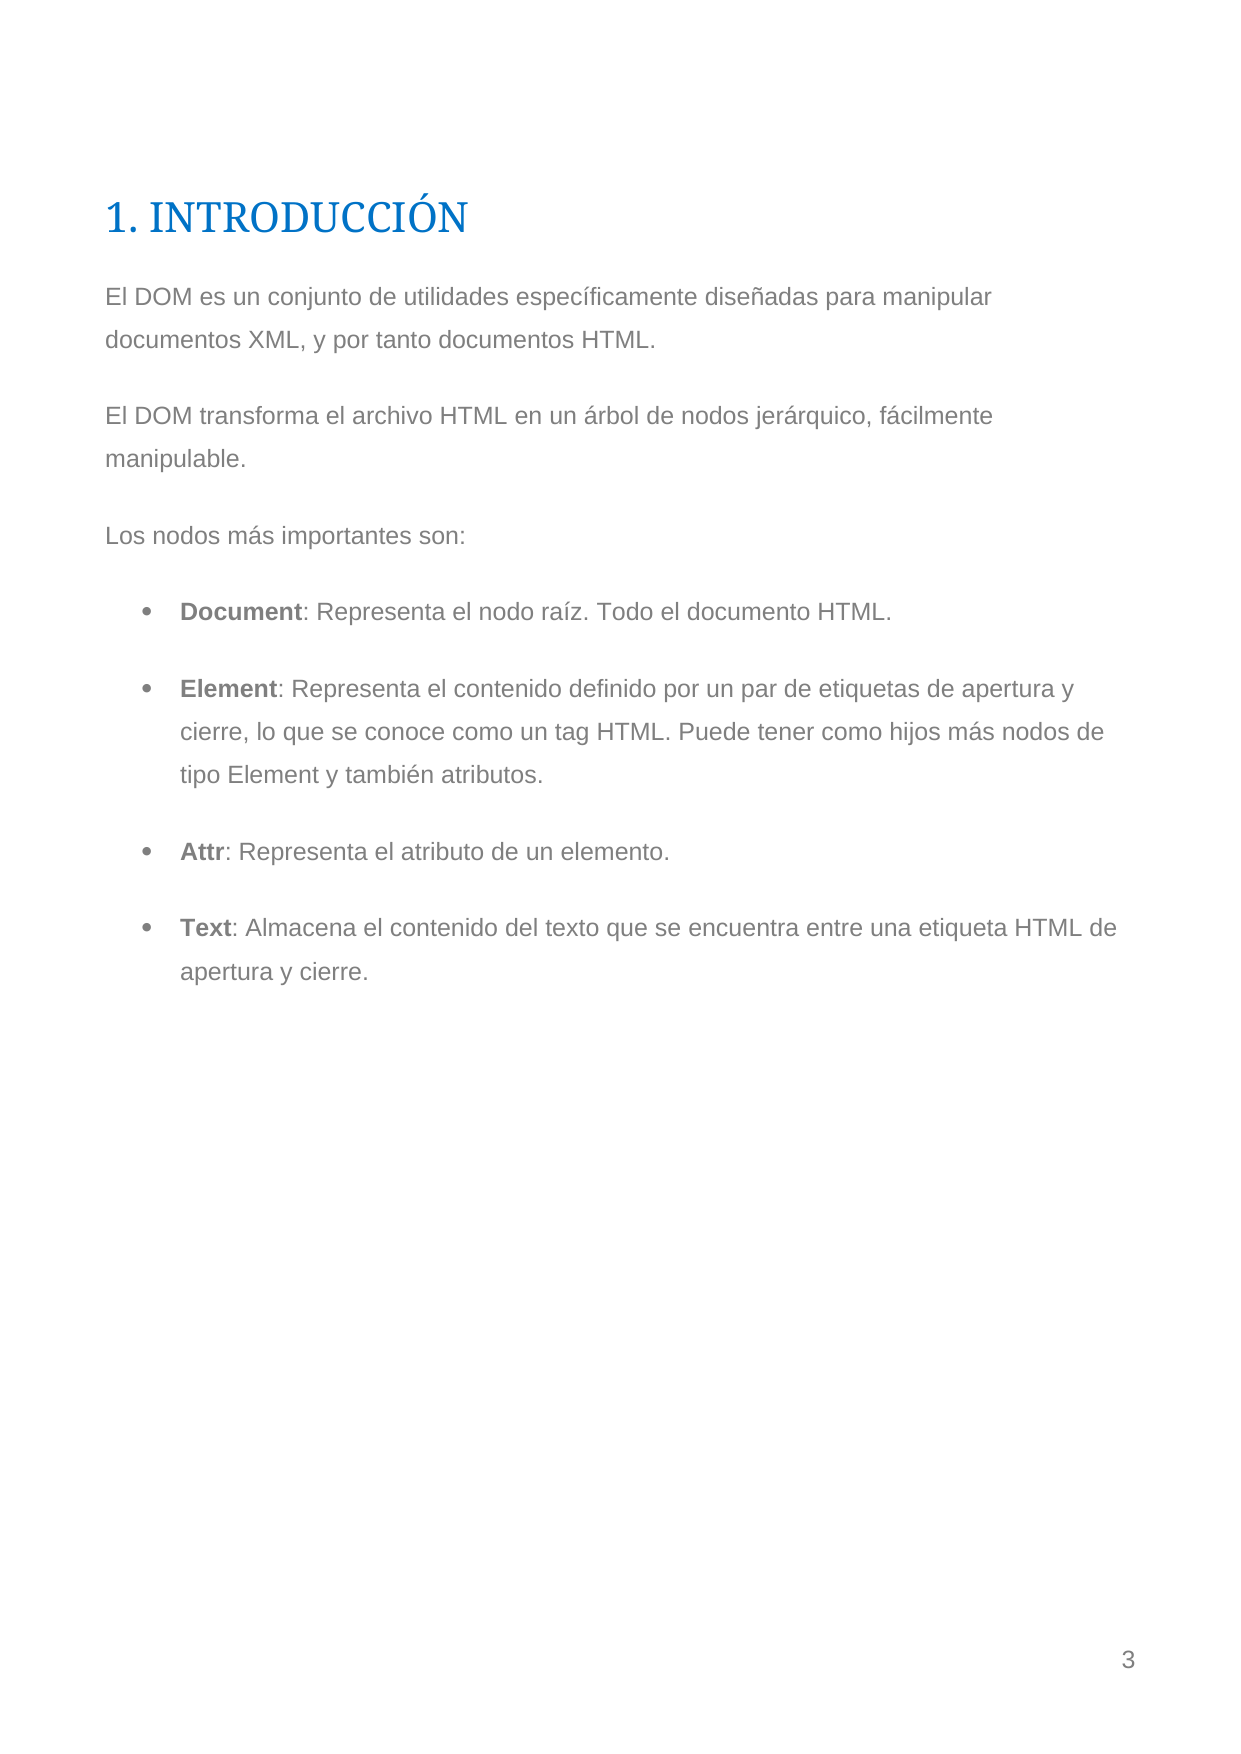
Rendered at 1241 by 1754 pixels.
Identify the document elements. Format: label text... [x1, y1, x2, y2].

list Element: Representa el contenido definido por un par de etiquetas de apertura y cierre, lo que se conoce como un tag HTML. Puede tener como hijos más nodos de tipo Element y también atributos. [142, 674, 1135, 789]
text Los nodos más importantes son: [105, 521, 1135, 550]
text El DOM transforma el archivo HTML en un árbol de nodos jerárquico, fácilmente manipulable. [105, 401, 1135, 473]
list Attr: Representa el atributo de un elemento. [142, 837, 1135, 866]
subtitle 1. Introducción [105, 187, 1135, 244]
list Document: Representa el nodo raíz. Todo el documento HTML. [142, 597, 1135, 626]
text El DOM es un conjunto de utilidades específicamente diseñadas para manipular documentos XML, y por tanto documentos HTML. [105, 282, 1135, 354]
list Text: Almacena el contenido del texto que se encuentra entre una etiqueta HTML de apertura y cierre. [142, 913, 1135, 985]
